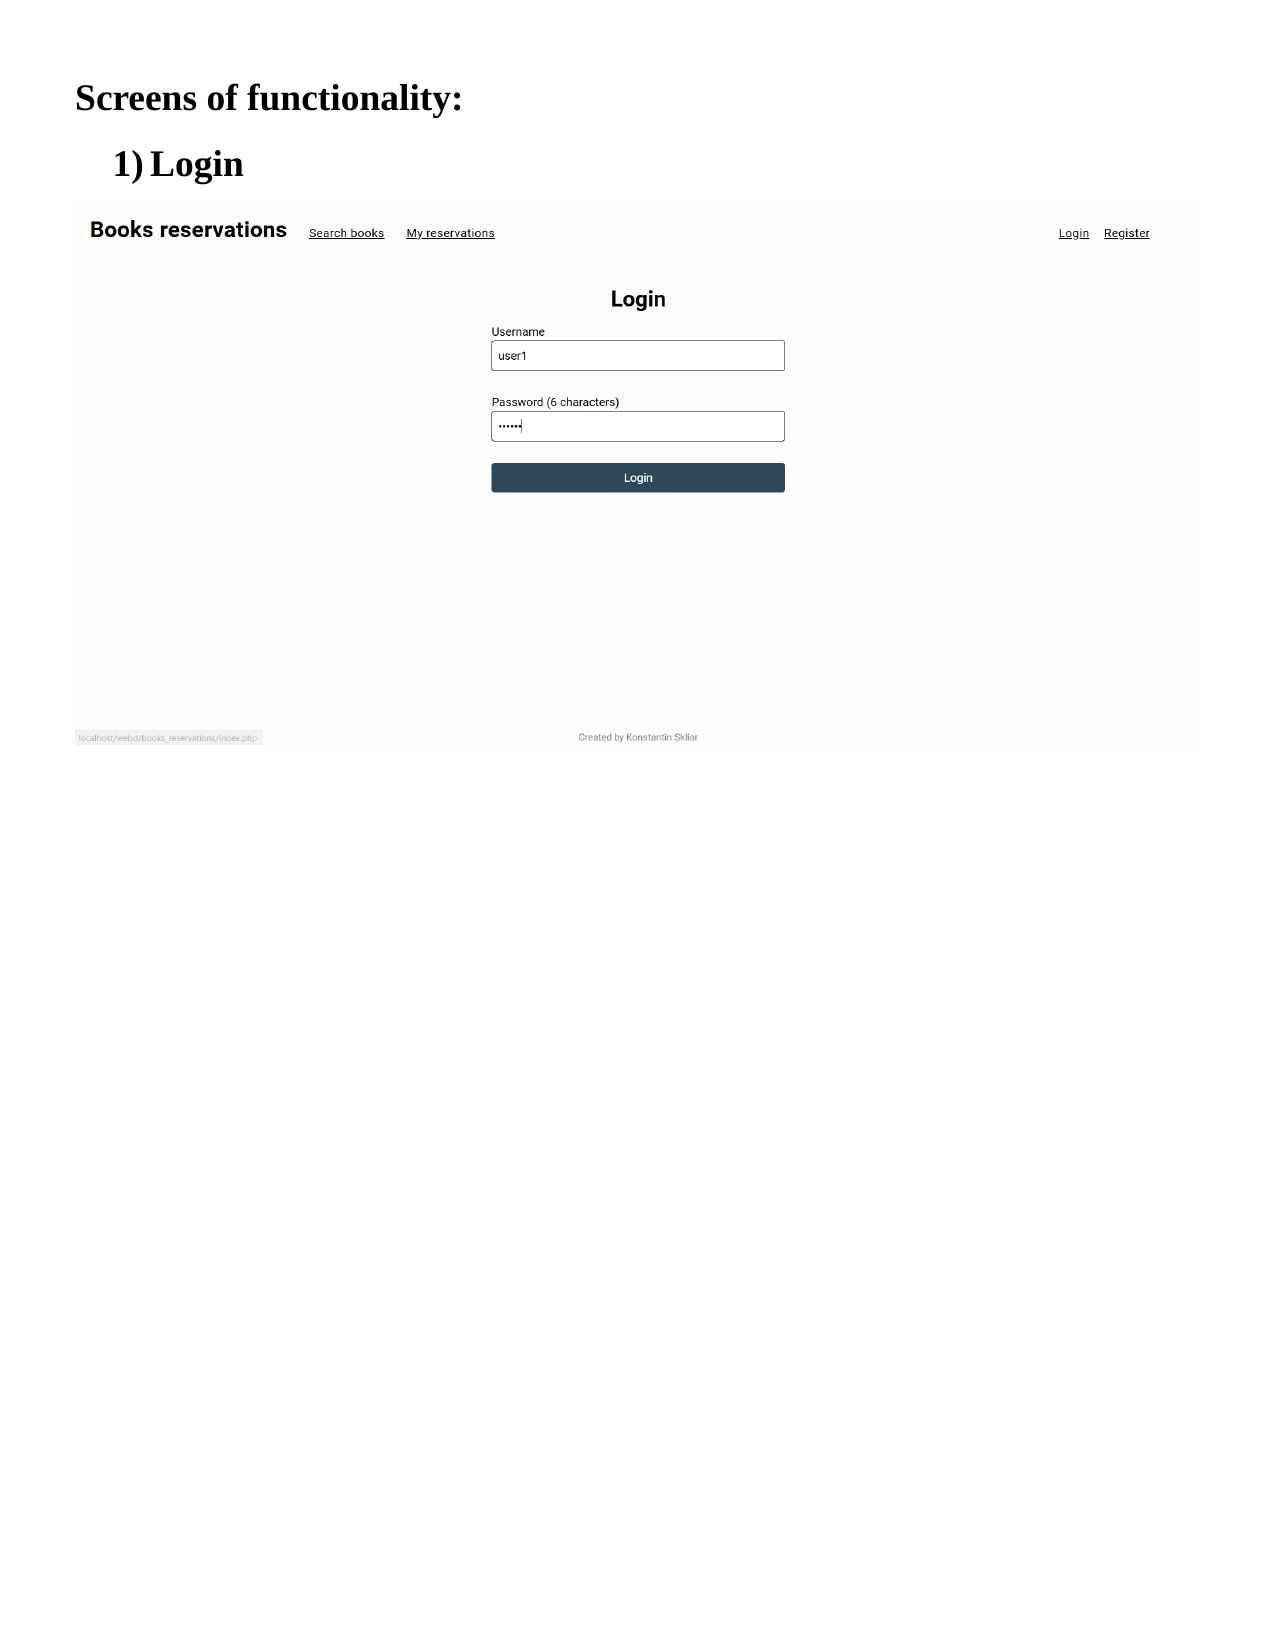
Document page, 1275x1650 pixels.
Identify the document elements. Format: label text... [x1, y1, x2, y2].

picture [75, 207, 1200, 745]
text Screens of functionality: [75, 75, 1200, 118]
list Login [112, 141, 1200, 184]
